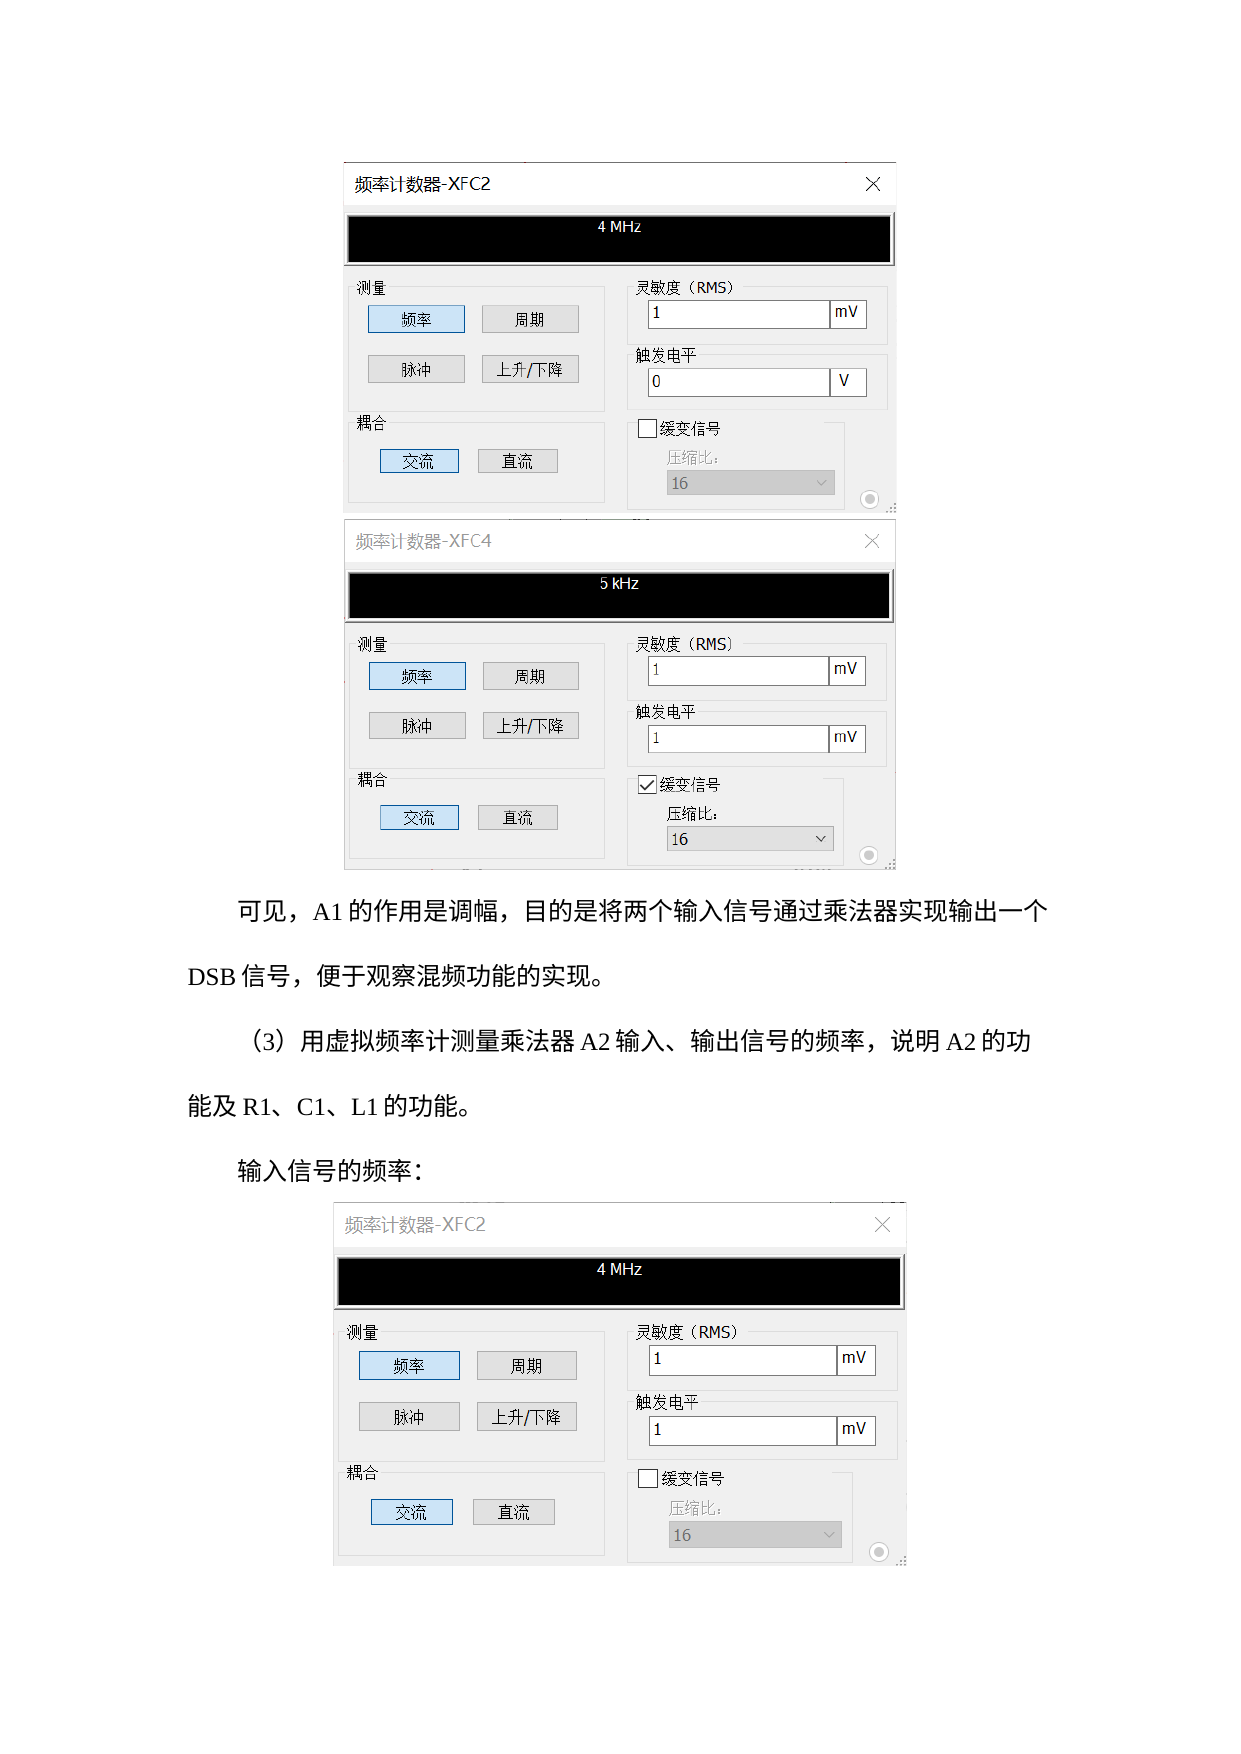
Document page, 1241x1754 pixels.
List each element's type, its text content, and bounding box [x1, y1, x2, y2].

text （3）用虚拟频率计测量乘法器A2输入、输出信号的频率，说明A2的功能及R1、C1、L1的功能。 [187, 1007, 1053, 1137]
picture [333, 1202, 907, 1566]
picture [343, 162, 897, 513]
text 可见，A1的作用是调幅，目的是将两个输入信号通过乘法器实现输出一个DSB信号，便于观察混频功能的实现。 [187, 877, 1053, 1007]
picture [344, 519, 896, 870]
text 输入信号的频率： [187, 1137, 1053, 1202]
